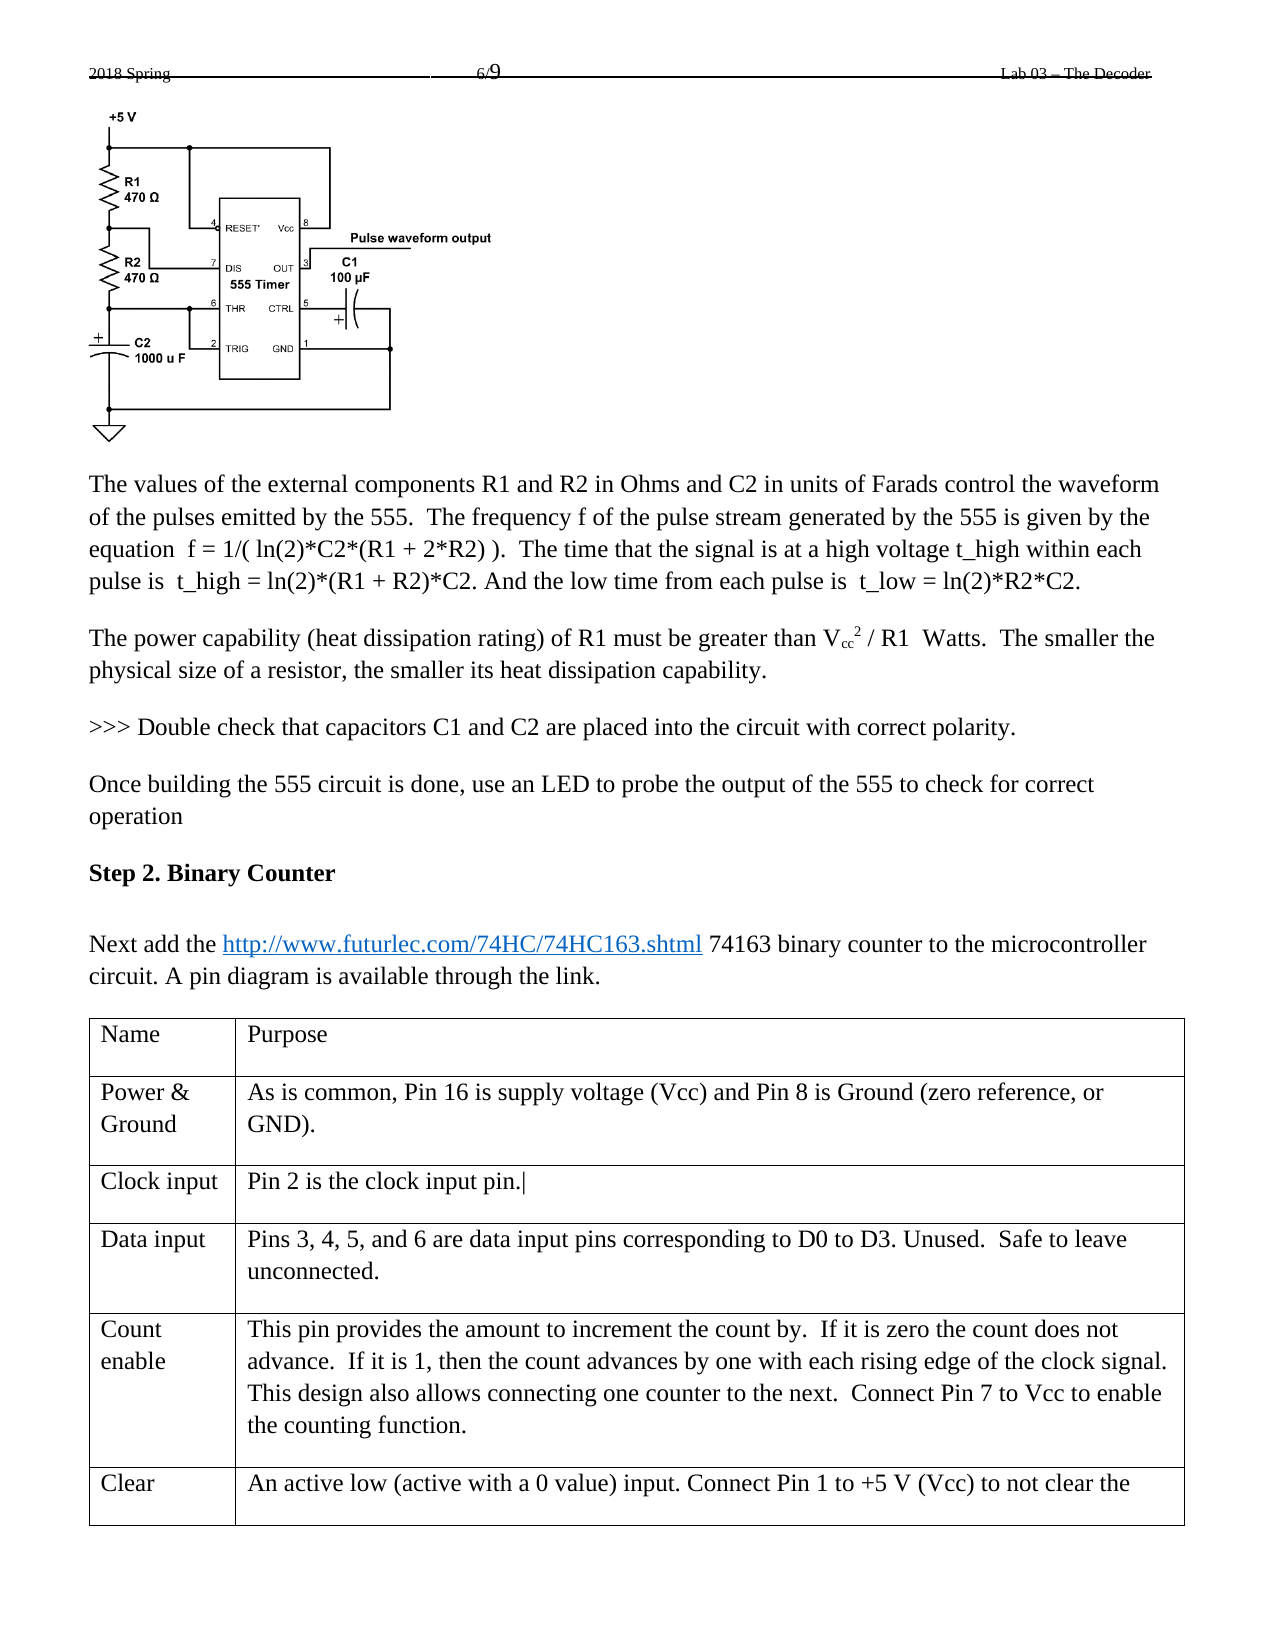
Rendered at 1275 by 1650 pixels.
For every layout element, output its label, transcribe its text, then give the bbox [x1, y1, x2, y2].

text >>> Double check that capacitors C1 and C2 are placed into the circuit with correct polarity. [88, 712, 1185, 741]
table_cell This pin provides the amount to increment the count by. If it is zero the count does not advance. If it is 1, then the count advances by one with each rising edge of the clock signal. This design also allows connecting one counter to the next. Connect Pin 7 to Vcc to enable the counting function. [236, 1314, 1184, 1467]
text Once building the 555 circuit is done, use an LED to probe the output of the 555 to check for correct operation [88, 769, 1185, 830]
table_header Name [90, 1019, 235, 1076]
table_cell Count enable [90, 1314, 235, 1467]
table_cell As is common, Pin 16 is supply voltage (Vcc) and Pin 8 is Ground (zero reference, or GND). [236, 1077, 1184, 1165]
subtitle Step 2. Binary Counter [88, 858, 1185, 887]
text The power capability (heat dissipation rating) of R1 must be greater than Vcc2 / R1 Watts. The smaller the physical size of a resistor, the smaller its heat dissipation capability. [88, 623, 1185, 684]
table_cell Data input [90, 1224, 235, 1313]
table_cell Power & Ground [90, 1077, 235, 1165]
table_cell Clear [90, 1468, 235, 1524]
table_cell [236, 1468, 1184, 1524]
text Next add the http://www.futurlec.com/74HC/74HC163.shtml 74163 binary counter to the microcontroller circuit. A pin diagram is available through the link. [88, 929, 1185, 990]
text The values of the external components R1 and R2 in Ohms and C2 in units of Farads control the waveform of the pulses emitted by the 555. The frequency f of the pulse stream generated by the 555 is given by the equation f = 1/( ln(2)*C2*(R1 + 2*R2) ). The time that the signal is at a high voltage t_high within each pulse is t_high = ln(2)*(R1 + R2)*C2. And the low time from each pulse is t_low = ln(2)*R2*C2. [88, 469, 1185, 595]
table_cell Pins 3, 4, 5, and 6 are data input pins corresponding to D0 to D3. Unused. Safe to leave unconnected. [236, 1224, 1184, 1313]
table_header Purpose [236, 1019, 1184, 1076]
table_cell Pin 2 is the clock input pin.| [236, 1166, 1184, 1223]
picture [88, 112, 491, 442]
table_cell Clock input [90, 1166, 235, 1223]
